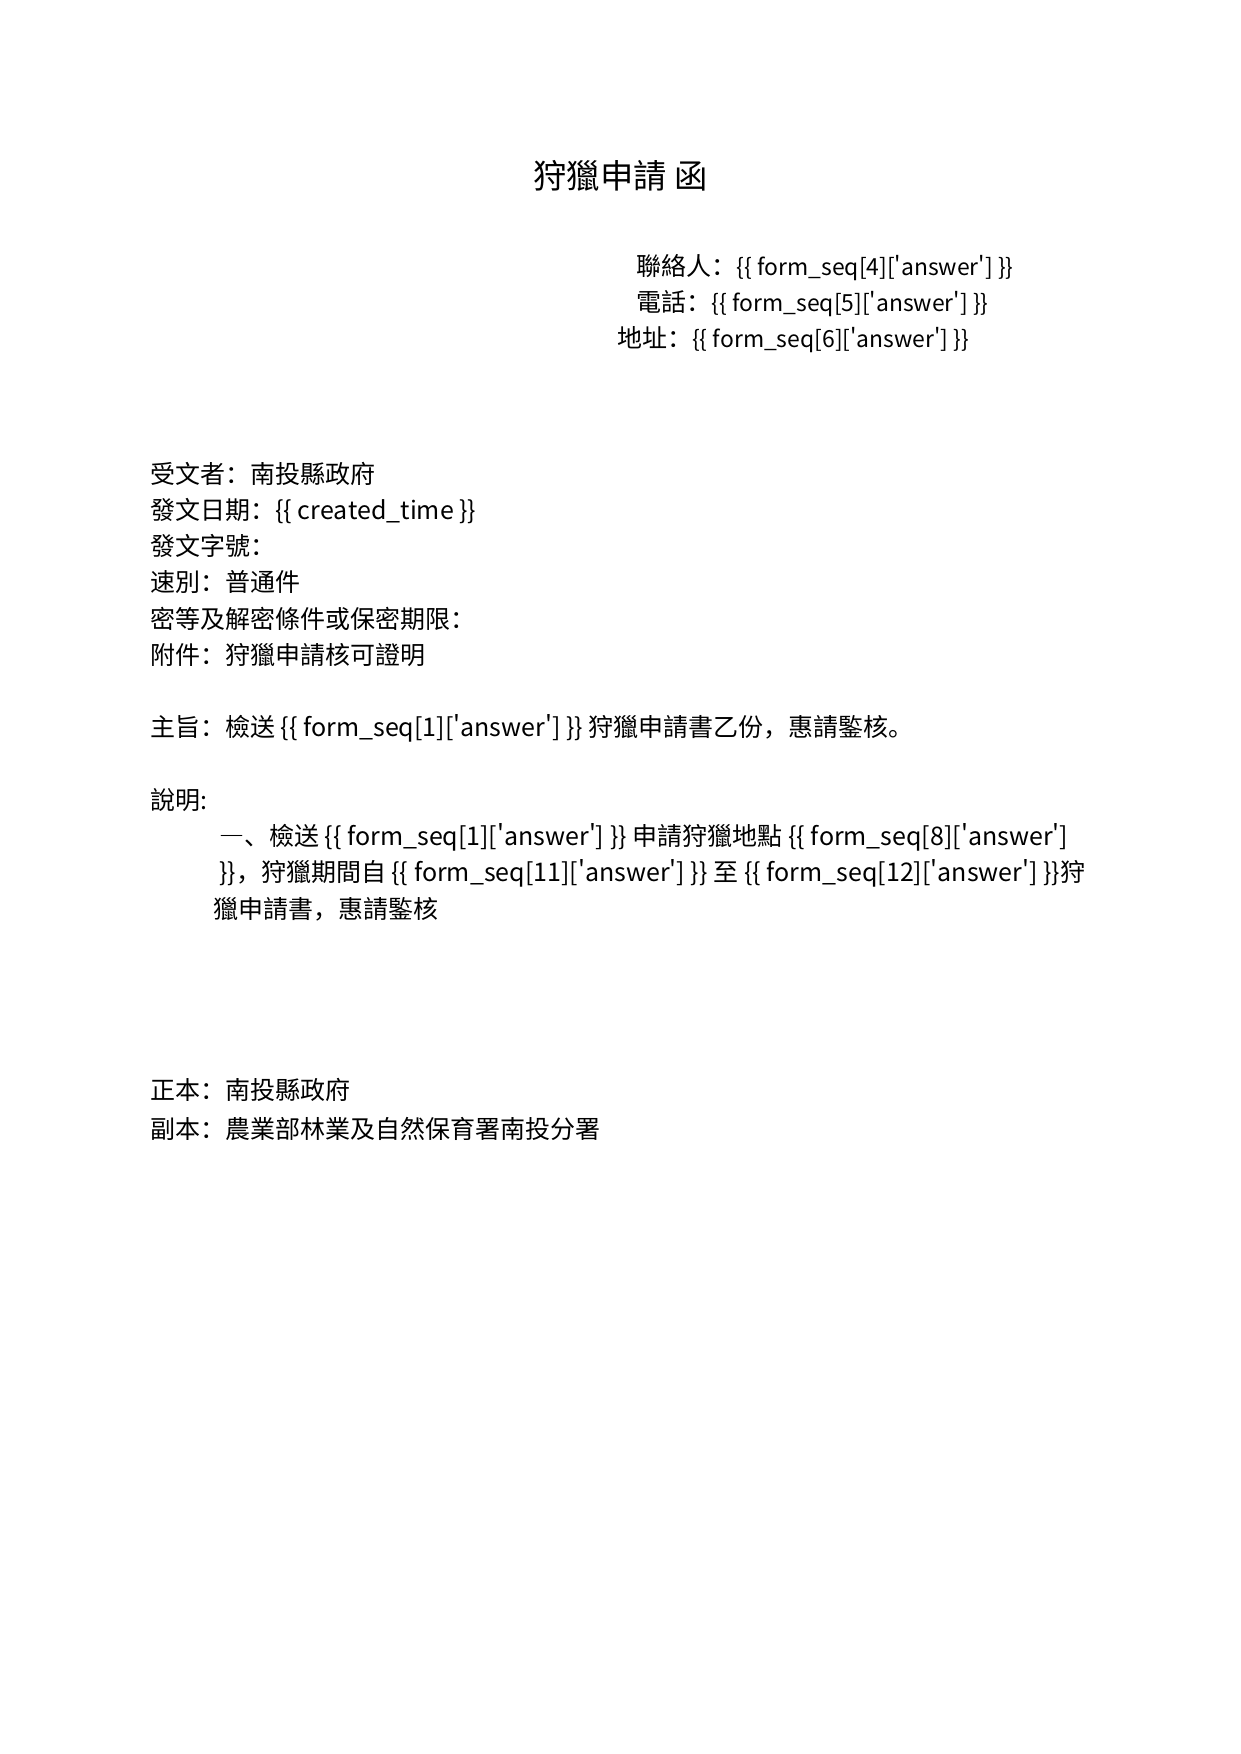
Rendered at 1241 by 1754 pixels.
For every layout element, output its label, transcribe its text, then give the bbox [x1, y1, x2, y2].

text 電話：{{ form_seq[5]['answer'] }} 地址：{{ form_seq[6]['answer'] }} [586, 283, 1090, 355]
text 受文者：南投縣政府 [150, 454, 1090, 490]
text ―、檢送 {{ form_seq[1]['answer'] }} 申請狩獵地點 {{ form_seq[8]['answer'] }}，狩獵期間自 {{ form_seq[11]['answer'] }} 至 {{ form_seq[12]['answer'] }}狩獵申請書，惠請鍳核 [213, 817, 1090, 925]
text 聯絡人：{{ form_seq[4]['answer'] }} [586, 246, 1090, 283]
text 說明: [150, 780, 1090, 817]
text 狩獵申請 函 [150, 150, 1090, 198]
text 附件：狩獵申請核可證明 [150, 635, 1090, 672]
text 速別：普通件 [150, 563, 1090, 599]
text 發文日期：{{ created_time }} [150, 490, 1090, 527]
text 發文字號： [150, 527, 1090, 563]
text 正本：南投縣政府 [150, 1070, 1090, 1107]
text 副本：農業部林業及自然保育署南投分署 [150, 1109, 1090, 1146]
text 密等及解密條件或保密期限： [150, 599, 1090, 635]
text 主旨：檢送 {{ form_seq[1]['answer'] }} 狩獵申請書乙份，惠請鍳核。 [150, 708, 1090, 744]
